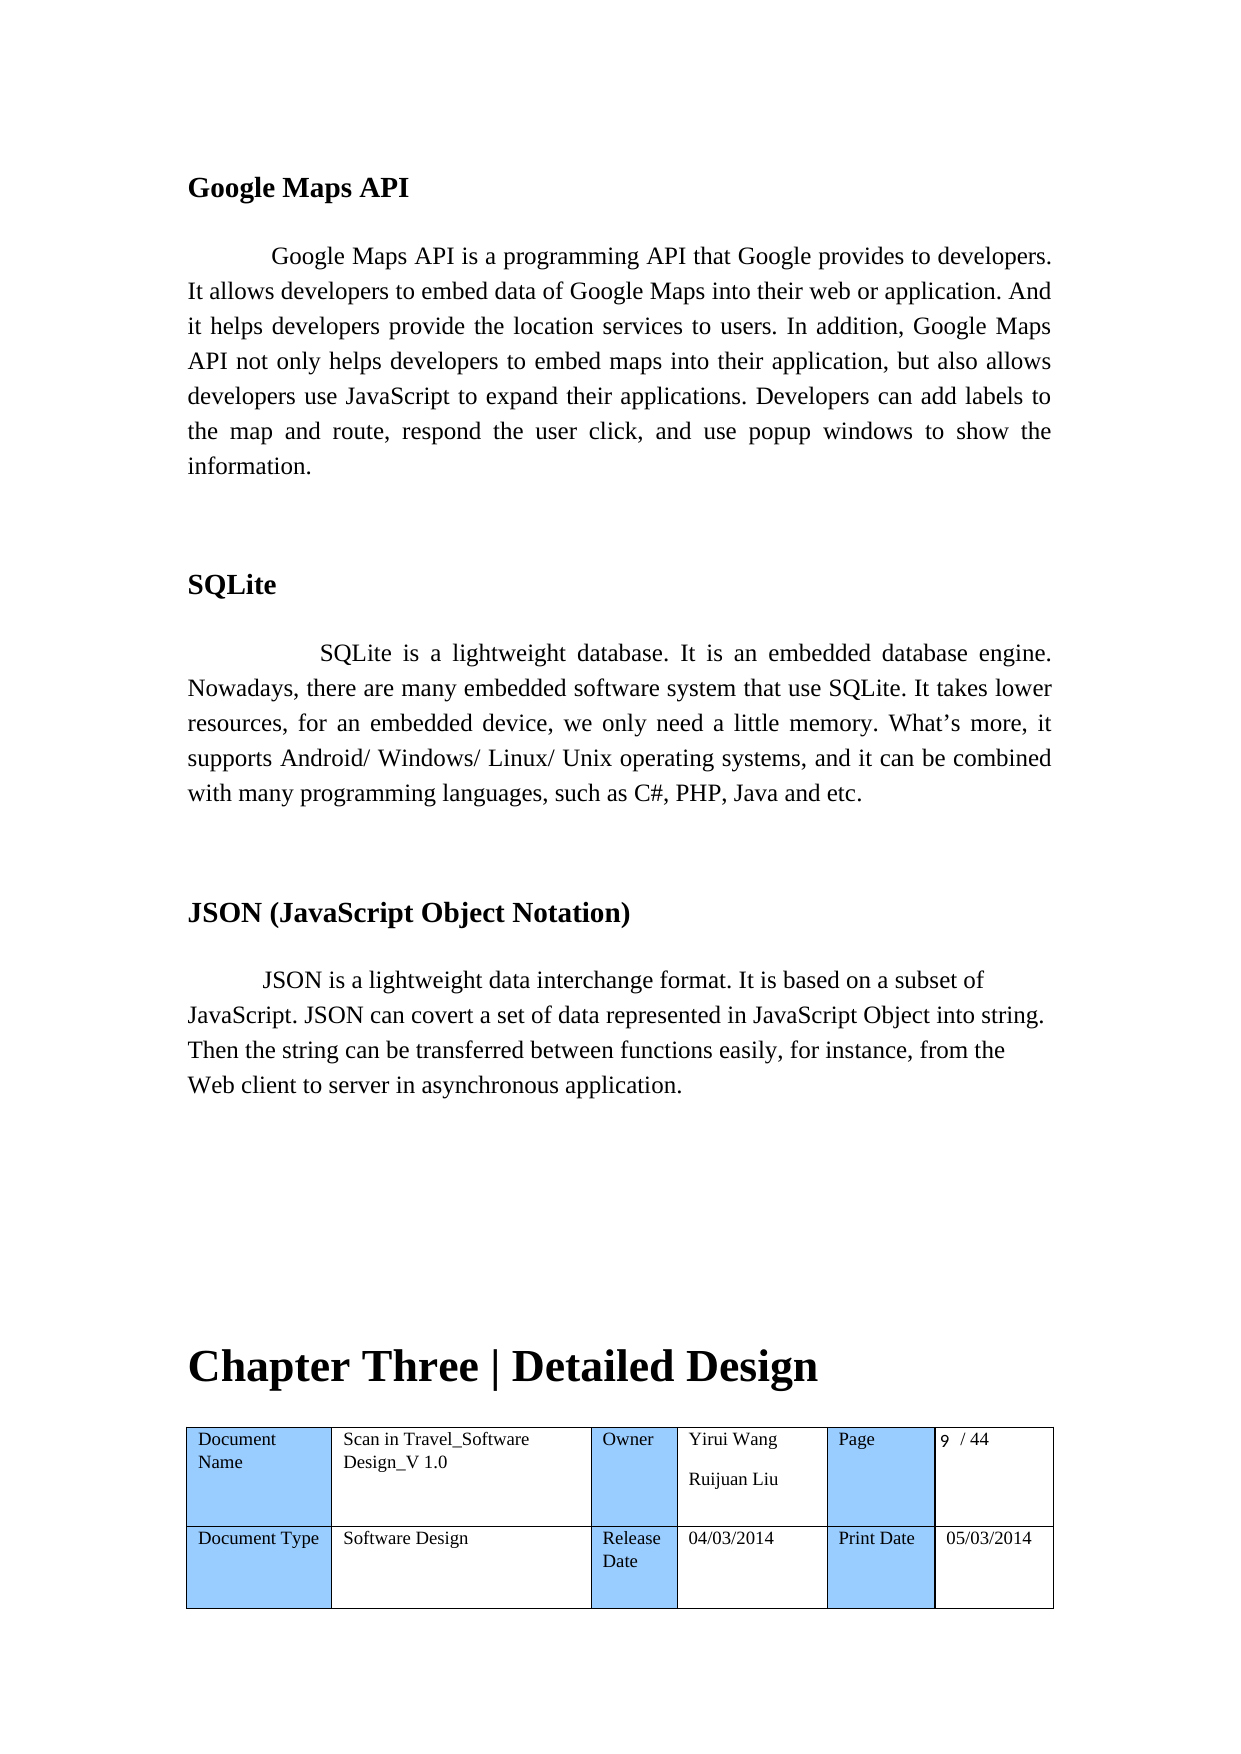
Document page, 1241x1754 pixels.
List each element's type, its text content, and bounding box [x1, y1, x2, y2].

text Google Maps API [187, 154, 1053, 219]
text SQLite is a lightweight database. It is an embedded database engine. Nowadays, there are many embedded software system that use SQLite. It takes lower resources, for an embedded device, we only need a little memory. What’s more, it supports Android/ Windows/ Linux/ Unix operating systems, and it can be combined with many programming languages, such as C#, PHP, Java and etc. [187, 636, 1053, 808]
text Chapter Three | Detailed Design [187, 1332, 1053, 1397]
text JSON is a lightweight data interchange format. It is based on a subset of JavaScript. JSON can covert a set of data represented in JavaScript Object into string. Then the string can be transferred between functions easily, for instance, from the Web client to server in asynchronous application. [187, 963, 1053, 1101]
text Google Maps API is a programming API that Google provides to developers. It allows developers to embed data of Google Maps into their web or application. And it helps developers provide the location services to users. In addition, Google Maps API not only helps developers to embed maps into their application, but also allows developers use JavaScript to expand their applications. Developers can add labels to the map and route, respond the user click, and use popup windows to show the information. [187, 239, 1053, 481]
text SQLite [187, 552, 1053, 617]
text JSON (JavaScript Object Notation) [187, 879, 1053, 944]
